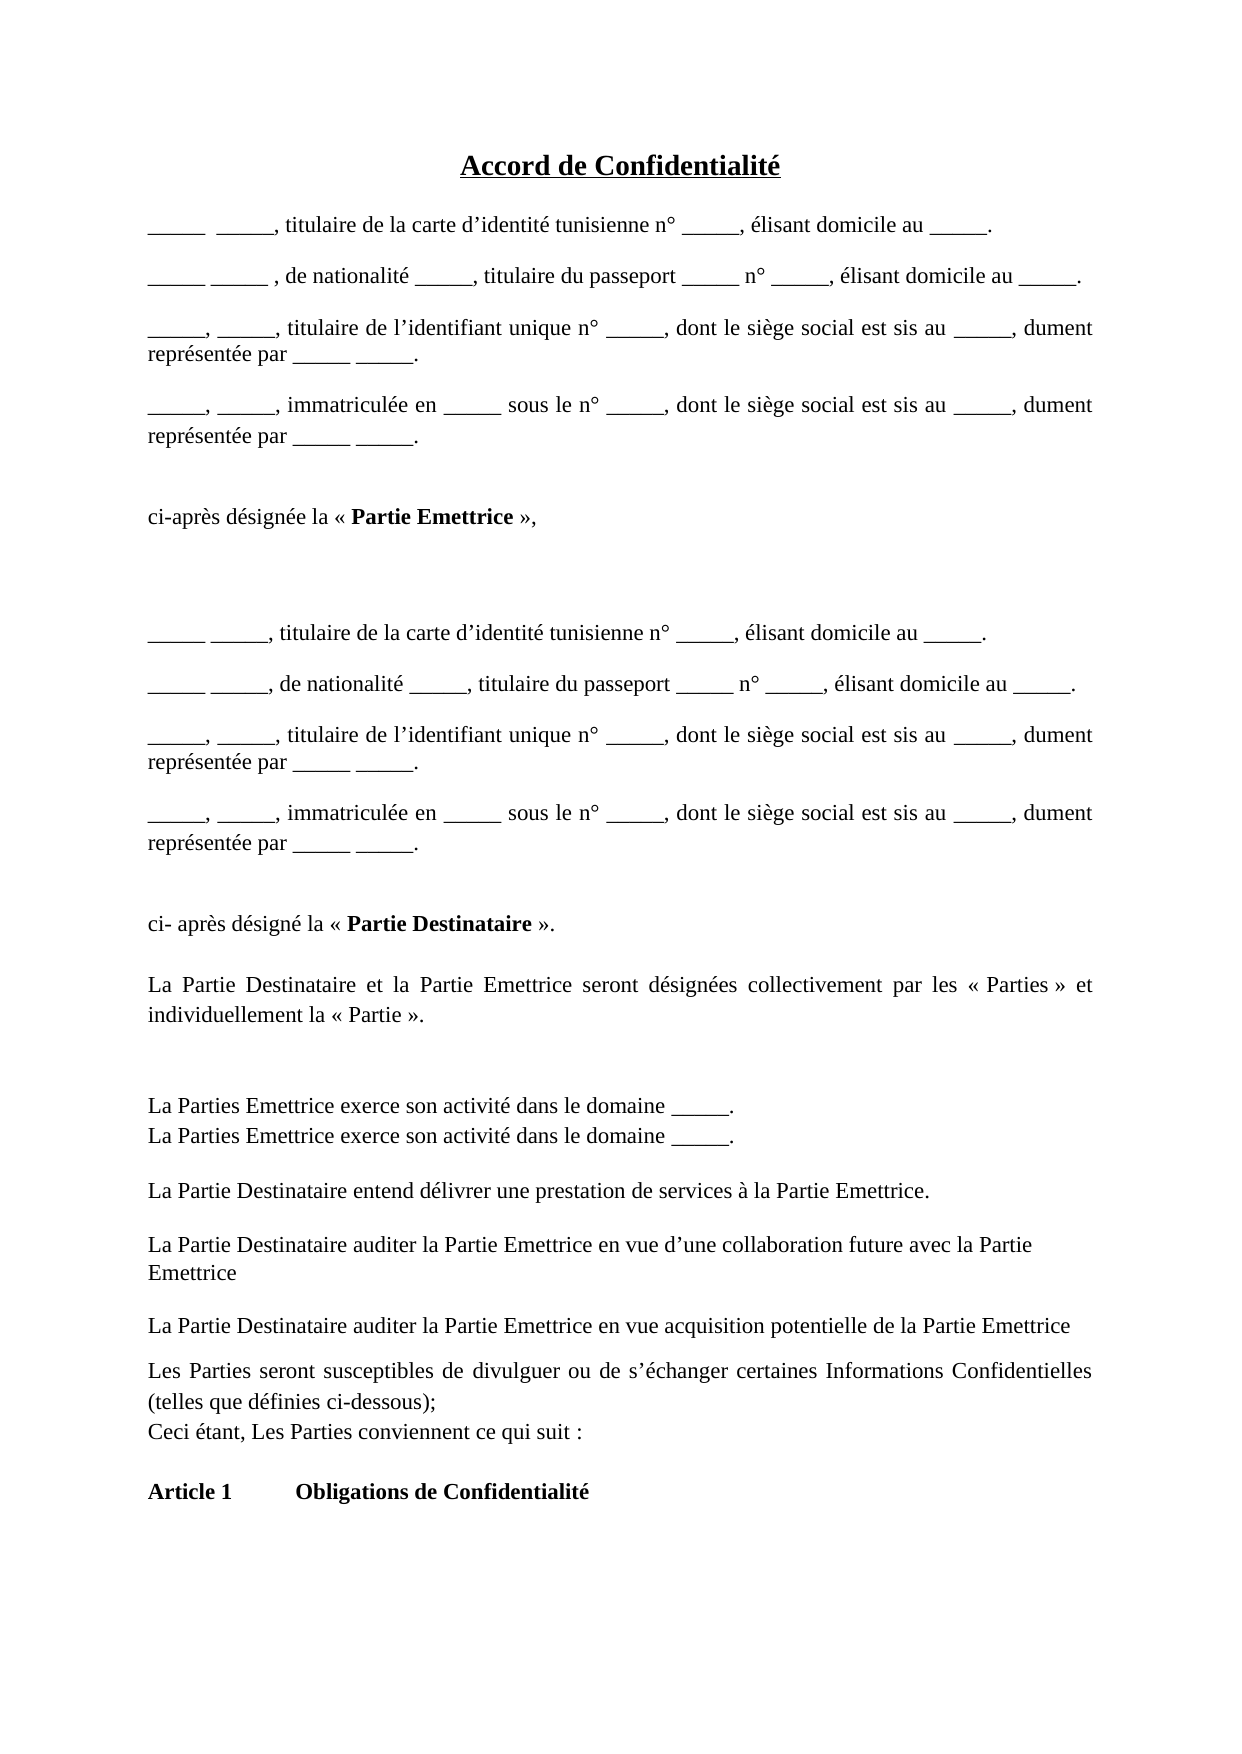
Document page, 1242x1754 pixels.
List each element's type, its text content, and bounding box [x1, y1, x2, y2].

list Les Parties seront susceptibles de divulguer ou de s’échanger certaines Informations Confidentielles (telles que définies ci-dessous); [148, 1358, 1093, 1414]
subtitle La Partie Destinataire auditer la Partie Emettrice en vue d’une collaboration future avec la Partie Emettrice [148, 1231, 1094, 1285]
subtitle La Partie Destinataire entend délivrer une prestation de services à la Partie Emettrice. [148, 1177, 1094, 1203]
list ci-après désignée la « Partie Emettrice », [148, 503, 1093, 529]
text _____ _____, de nationalité _____, titulaire du passeport _____ n° _____, élisant domicile au _____. [148, 670, 1093, 696]
text _____, _____, immatriculée en _____ sous le n° _____, dont le siège social est sis au _____, dument représentée par _____ _____. [148, 392, 1093, 448]
text _____, _____, immatriculée en _____ sous le n° _____, dont le siège social est sis au _____, dument représentée par _____ _____. [148, 799, 1093, 856]
text _____ _____ , de nationalité _____, titulaire du passeport _____ n° _____, élisant domicile au _____. [148, 262, 1093, 289]
text _____ _____, titulaire de la carte d’identité tunisienne n° _____, élisant domicile au _____. [148, 619, 1093, 645]
text _____, _____, titulaire de l’identifiant unique n° _____, dont le siège social est sis au _____, dument représentée par _____ _____. [148, 721, 1093, 774]
text _____ _____, titulaire de la carte d’identité tunisienne n° _____, élisant domicile au _____. [148, 211, 1093, 237]
text La Partie Destinataire et la Partie Emettrice seront désignées collectivement par les « Parties » et individuellement la « Partie ». [148, 971, 1093, 1027]
list La Parties Emettrice exerce son activité dans le domaine _____. [148, 1122, 1093, 1148]
text Ceci étant, Les Parties conviennent ce qui suit : [148, 1418, 1093, 1444]
list La Parties Emettrice exerce son activité dans le domaine _____. [148, 1092, 1093, 1118]
text ci- après désigné la « Partie Destinataire ». [148, 911, 1093, 937]
subtitle La Partie Destinataire auditer la Partie Emettrice en vue acquisition potentielle de la Partie Emettrice [148, 1312, 1094, 1339]
text _____, _____, titulaire de l’identifiant unique n° _____, dont le siège social est sis au _____, dument représentée par _____ _____. [148, 314, 1093, 367]
text Accord de Confidentialité [148, 148, 1093, 181]
text Article 1 Obligations de Confidentialité [148, 1478, 1093, 1505]
